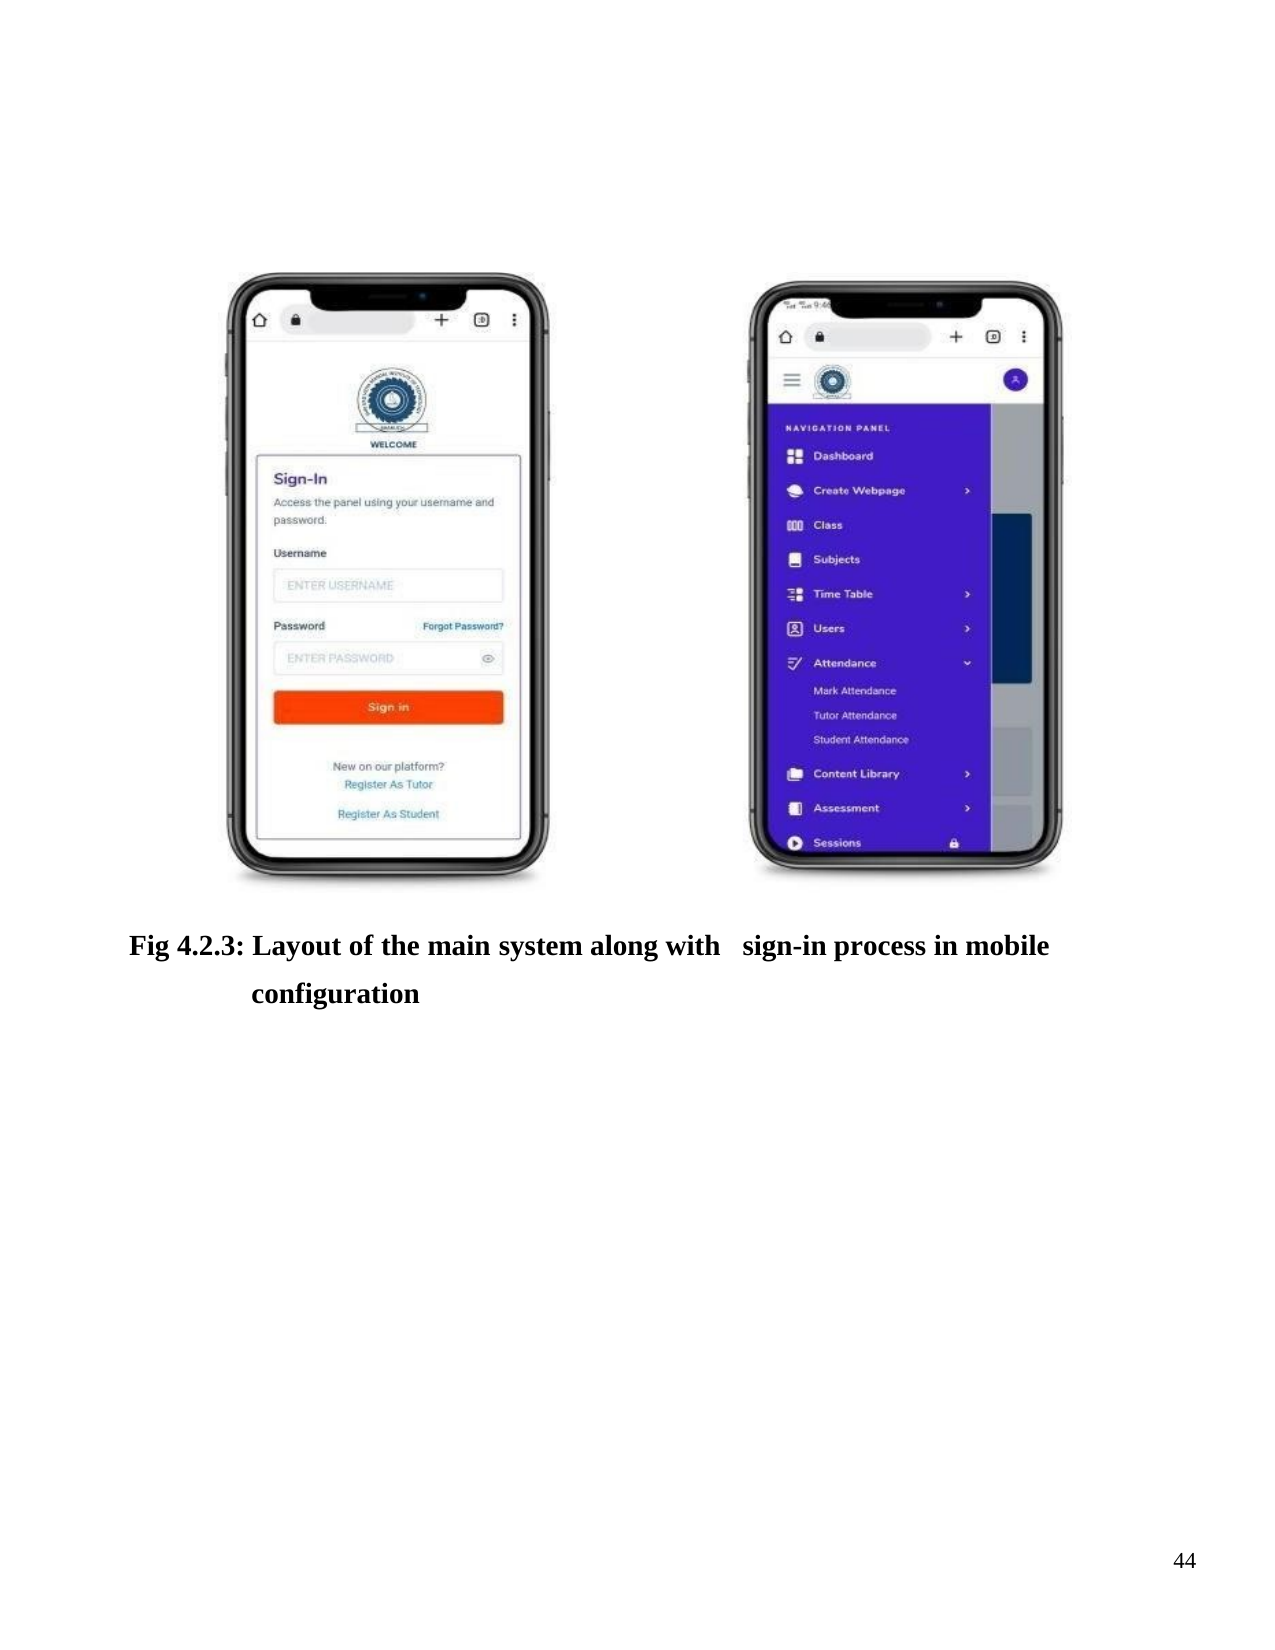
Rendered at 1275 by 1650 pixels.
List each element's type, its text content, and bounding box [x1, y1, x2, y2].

subtitle Fig 4.2.3: Layout of the main system along with sign-in process in mobile [129, 928, 1142, 962]
picture [217, 272, 1072, 893]
subtitle configuration [129, 976, 1142, 1009]
